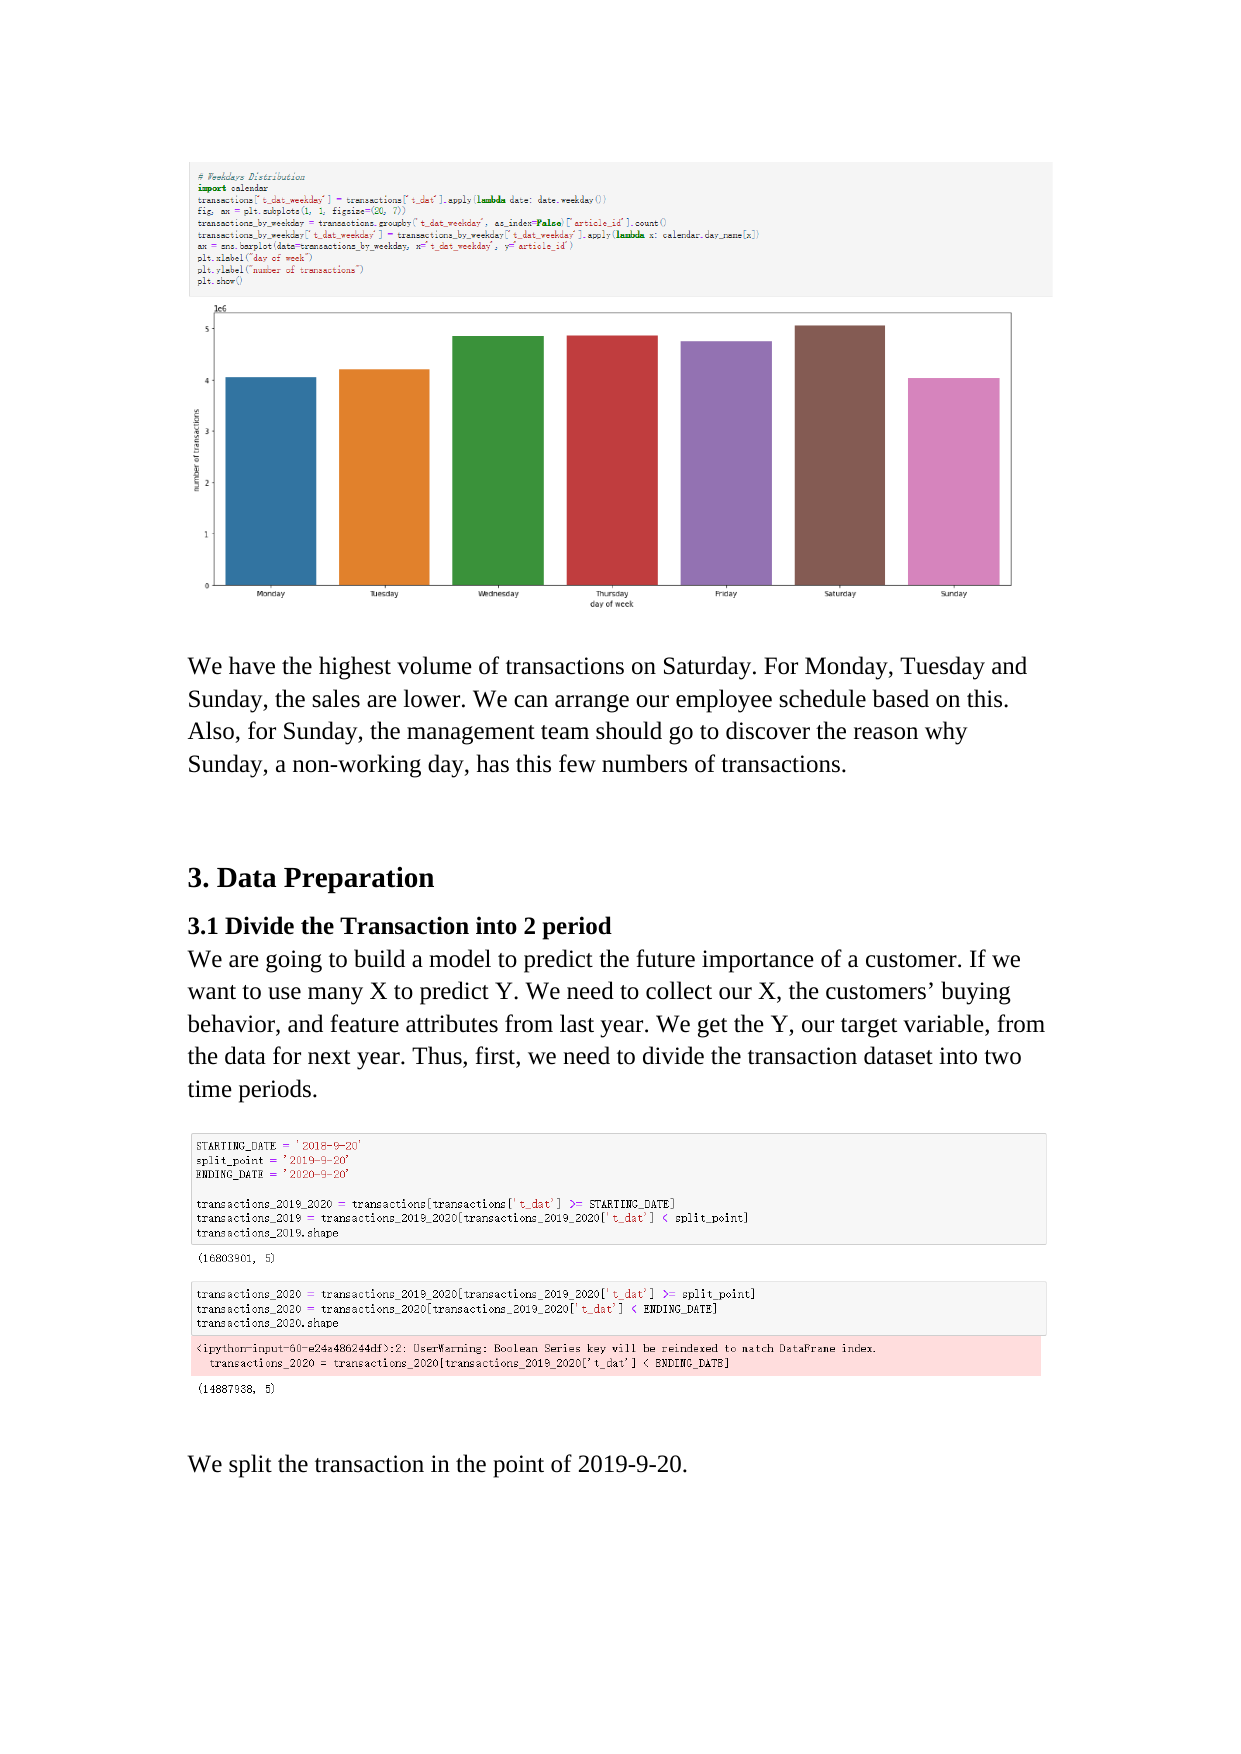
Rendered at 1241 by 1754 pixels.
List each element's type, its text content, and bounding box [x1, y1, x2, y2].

text We are going to build a model to predict the future importance of a customer. If we want to use many X to predict Y. We need to collect our X, the customers’ buying behavior, and feature attributes from last year. We get the Y, our target variable, from the data for next year. Thus, first, we need to divide the transaction dataset into two time periods. [187, 942, 1053, 1104]
text 3.1 Divide the Transaction into 2 period [187, 909, 1053, 942]
text 3. Data Preparation [187, 844, 1053, 909]
picture [187, 162, 1053, 619]
text We have the highest volume of transactions on Saturday. For Monday, Tuesday and Sunday, the sales are lower. We can arrange our employee schedule based on this. Also, for Sunday, the management team should go to discover the reason why Sunday, a non-working day, has this few numbers of transactions. [187, 649, 1053, 779]
text We split the transaction in the point of 2019-9-20. [187, 1447, 1053, 1479]
picture [187, 1129, 1053, 1400]
